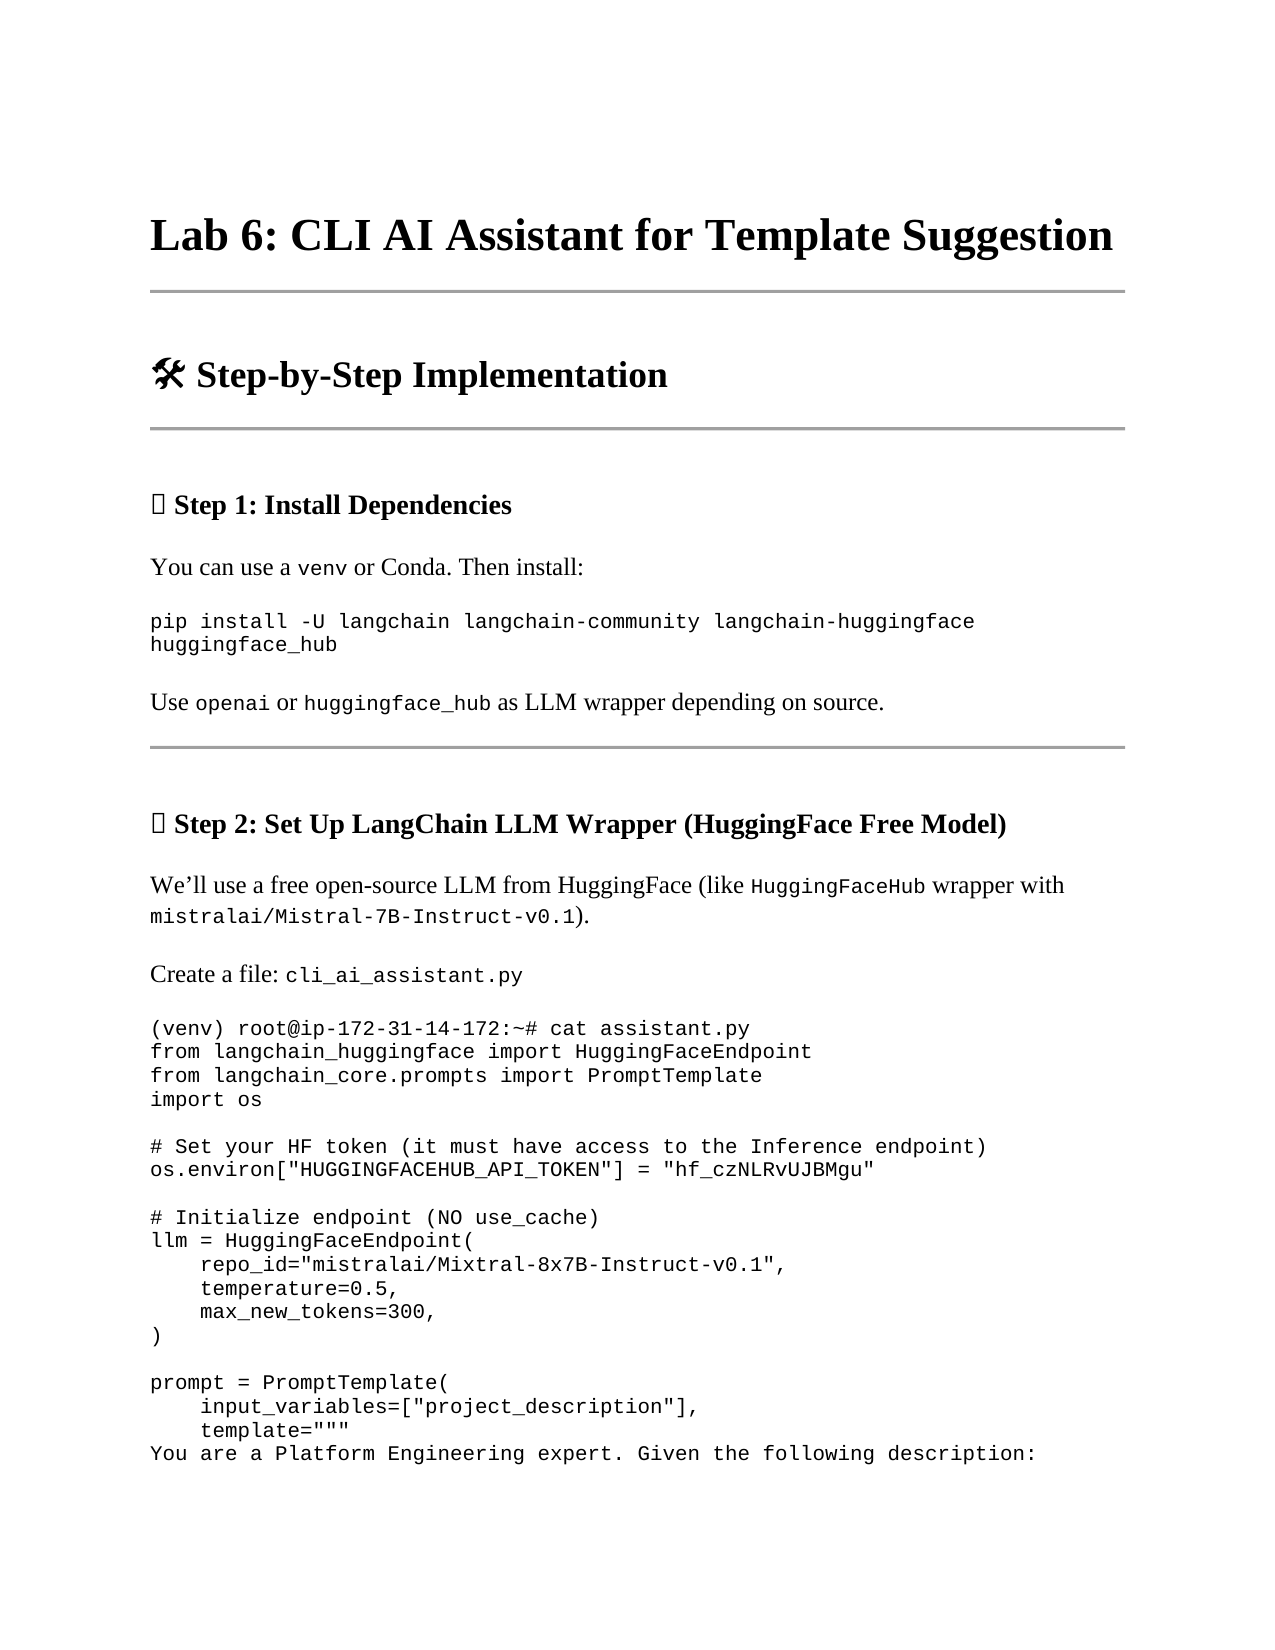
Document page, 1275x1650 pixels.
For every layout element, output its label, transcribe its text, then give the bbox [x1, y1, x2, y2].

text You can use a venv or Conda. Then install: [150, 552, 1125, 581]
text from langchain_core.prompts import PromptTemplate [150, 1065, 1125, 1088]
text # Initialize endpoint (NO use_cache) [150, 1207, 1125, 1230]
text We’ll use a free open-source LLM from HuggingFace (like HuggingFaceHub wrapper with mistralai/Mistral-7B-Instruct-v0.1). [150, 871, 1125, 930]
text ) [150, 1325, 1125, 1349]
text import os [150, 1088, 1125, 1112]
text Use openai or huggingface_hub as LLM wrapper depending on source. [150, 687, 1125, 717]
text ✅ Step 2: Set Up LangChain LLM Wrapper (HuggingFace Free Model) [150, 803, 1125, 841]
text (venv) root@ip-172-31-14-172:~# cat assistant.py [150, 1018, 1125, 1041]
text repo_id="mistralai/Mixtral-8x7B-Instruct-v0.1", [150, 1254, 1125, 1278]
text from langchain_huggingface import HuggingFaceEndpoint [150, 1041, 1125, 1065]
text ✅ Step 1: Install Dependencies [150, 484, 1125, 523]
text Create a file: cli_ai_assistant.py [150, 959, 1125, 988]
text You are a Platform Engineering expert. Given the following description: [150, 1443, 1125, 1467]
text max_new_tokens=300, [150, 1301, 1125, 1325]
text 🛠️ Step-by-Step Implementation [150, 347, 1125, 398]
text os.environ["HUGGINGFACEHUB_API_TOKEN"] = "hf_czNLRvUJBMgu" [150, 1159, 1125, 1183]
text pip install -U langchain langchain-community langchain-huggingface huggingface_hub [150, 611, 1125, 658]
text input_variables=["project_description"], [150, 1396, 1125, 1419]
text Lab 6: CLI AI Assistant for Template Suggestion [150, 208, 1125, 261]
text # Set your HF token (it must have access to the Inference endpoint) [150, 1136, 1125, 1159]
text temperature=0.5, [150, 1278, 1125, 1301]
text template=""" [150, 1419, 1125, 1443]
text llm = HuggingFaceEndpoint( [150, 1230, 1125, 1254]
text prompt = PromptTemplate( [150, 1372, 1125, 1396]
